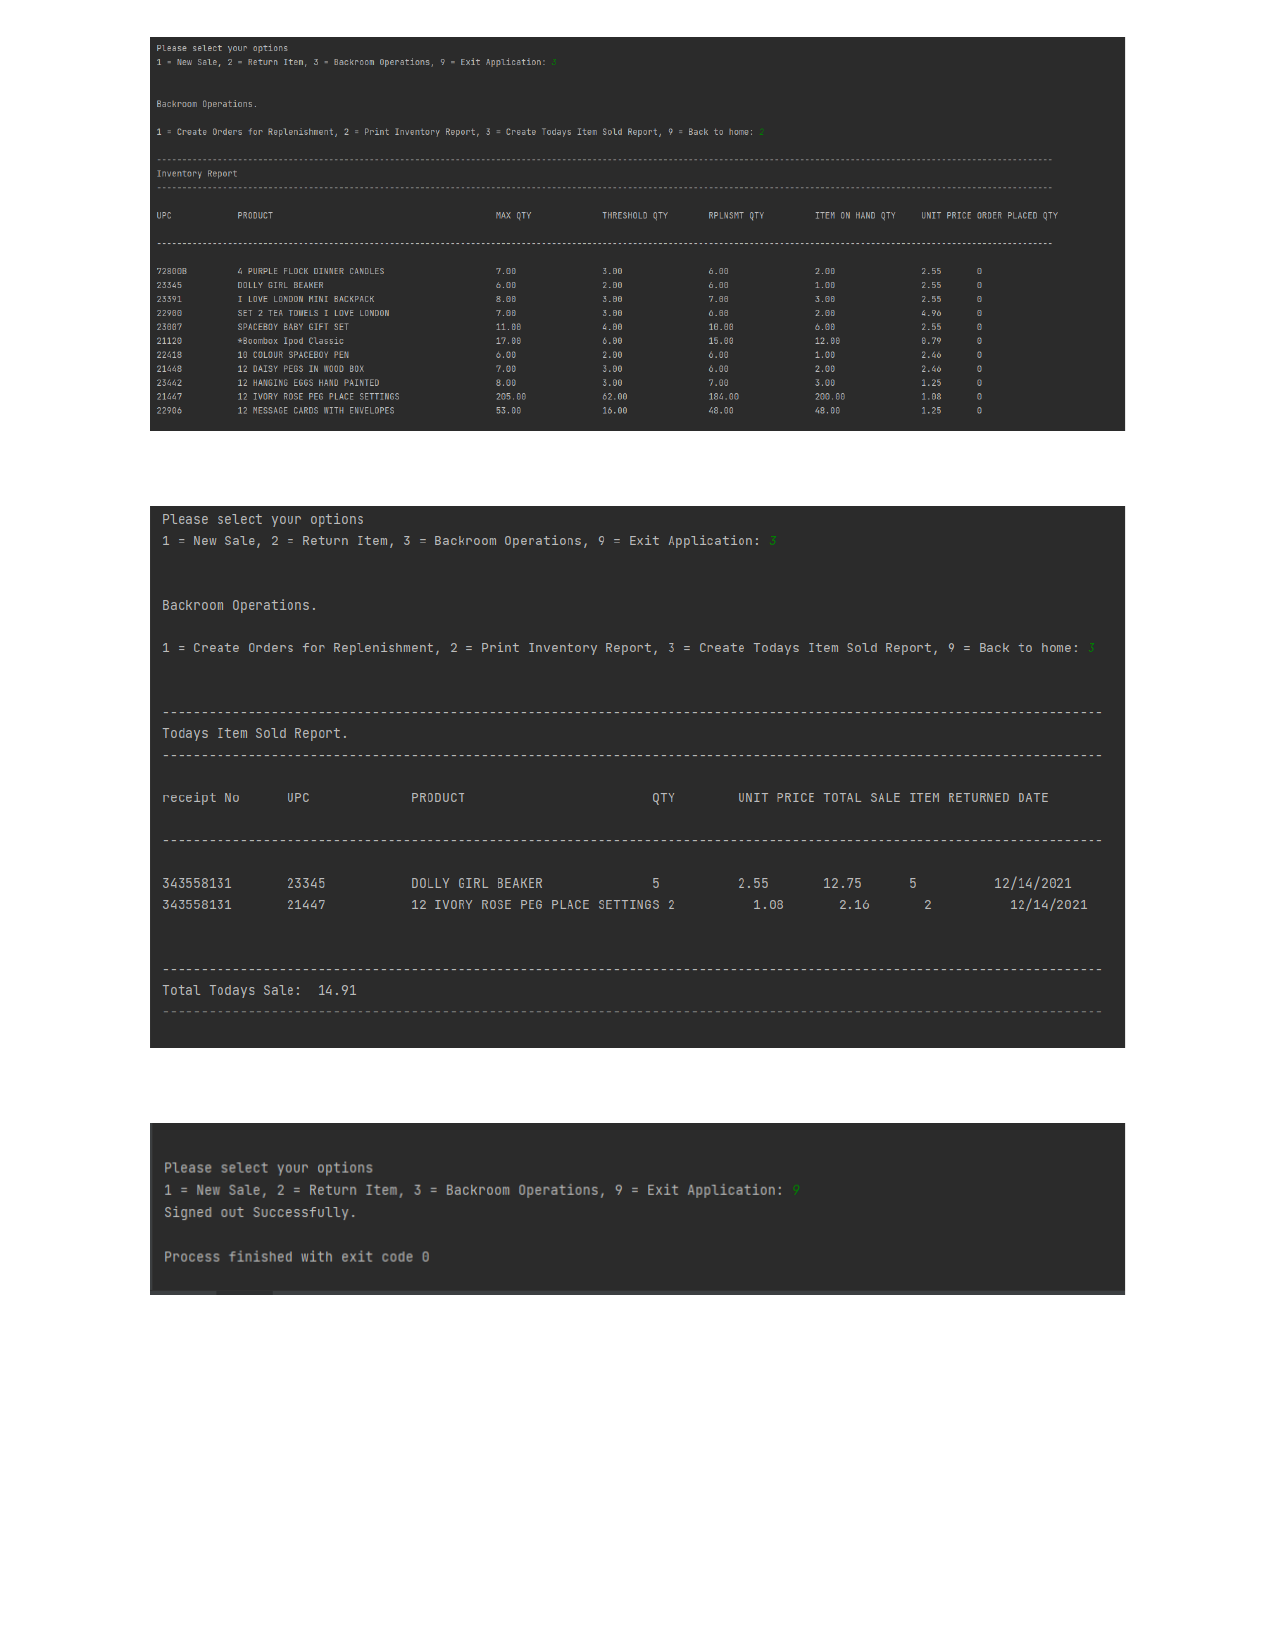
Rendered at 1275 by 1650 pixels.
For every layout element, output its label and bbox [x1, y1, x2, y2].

picture [150, 37, 1125, 431]
picture [150, 506, 1125, 1048]
picture [150, 1123, 1125, 1295]
